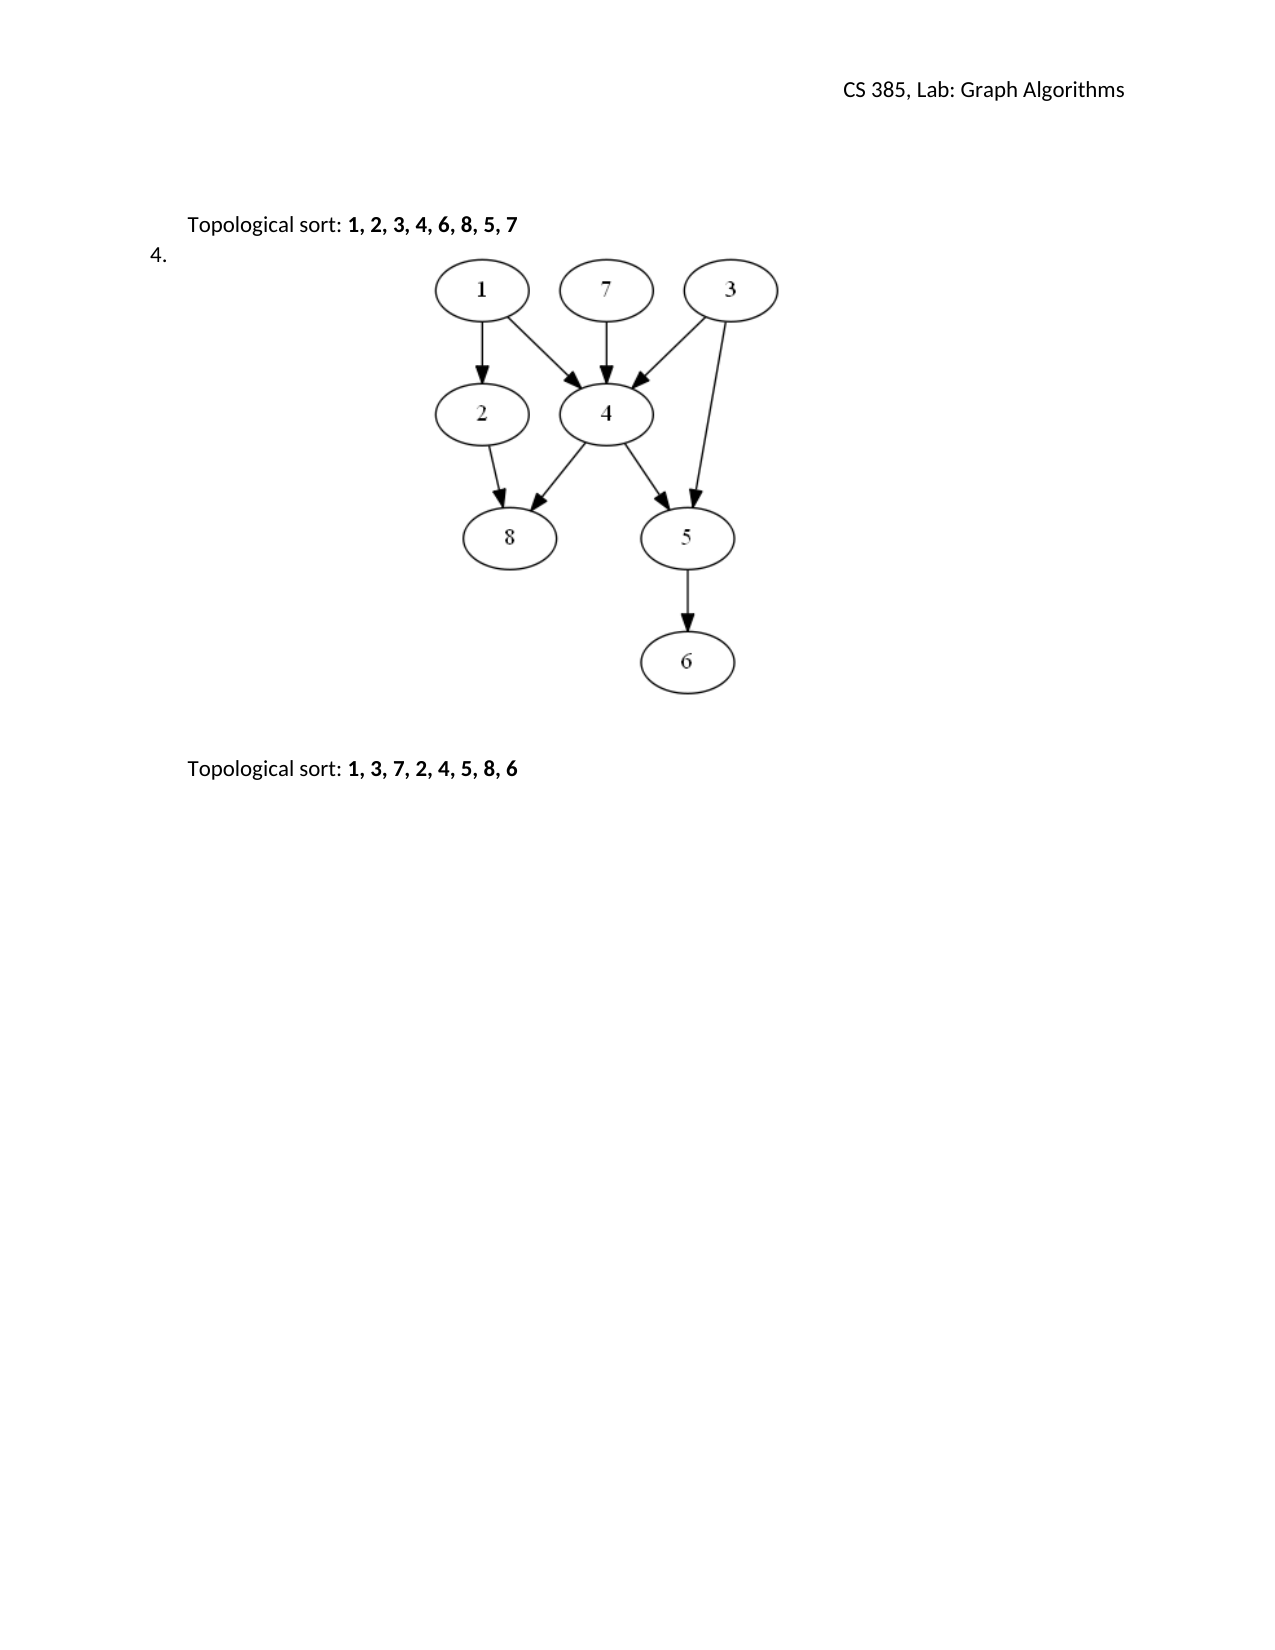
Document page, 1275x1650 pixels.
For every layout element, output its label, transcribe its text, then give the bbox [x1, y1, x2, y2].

picture [429, 253, 785, 701]
list Topological sort: 1, 3, 7, 2, 4, 5, 8, 6 [187, 754, 1125, 782]
list Topological sort: 1, 2, 3, 4, 6, 8, 5, 7 [187, 210, 1125, 238]
